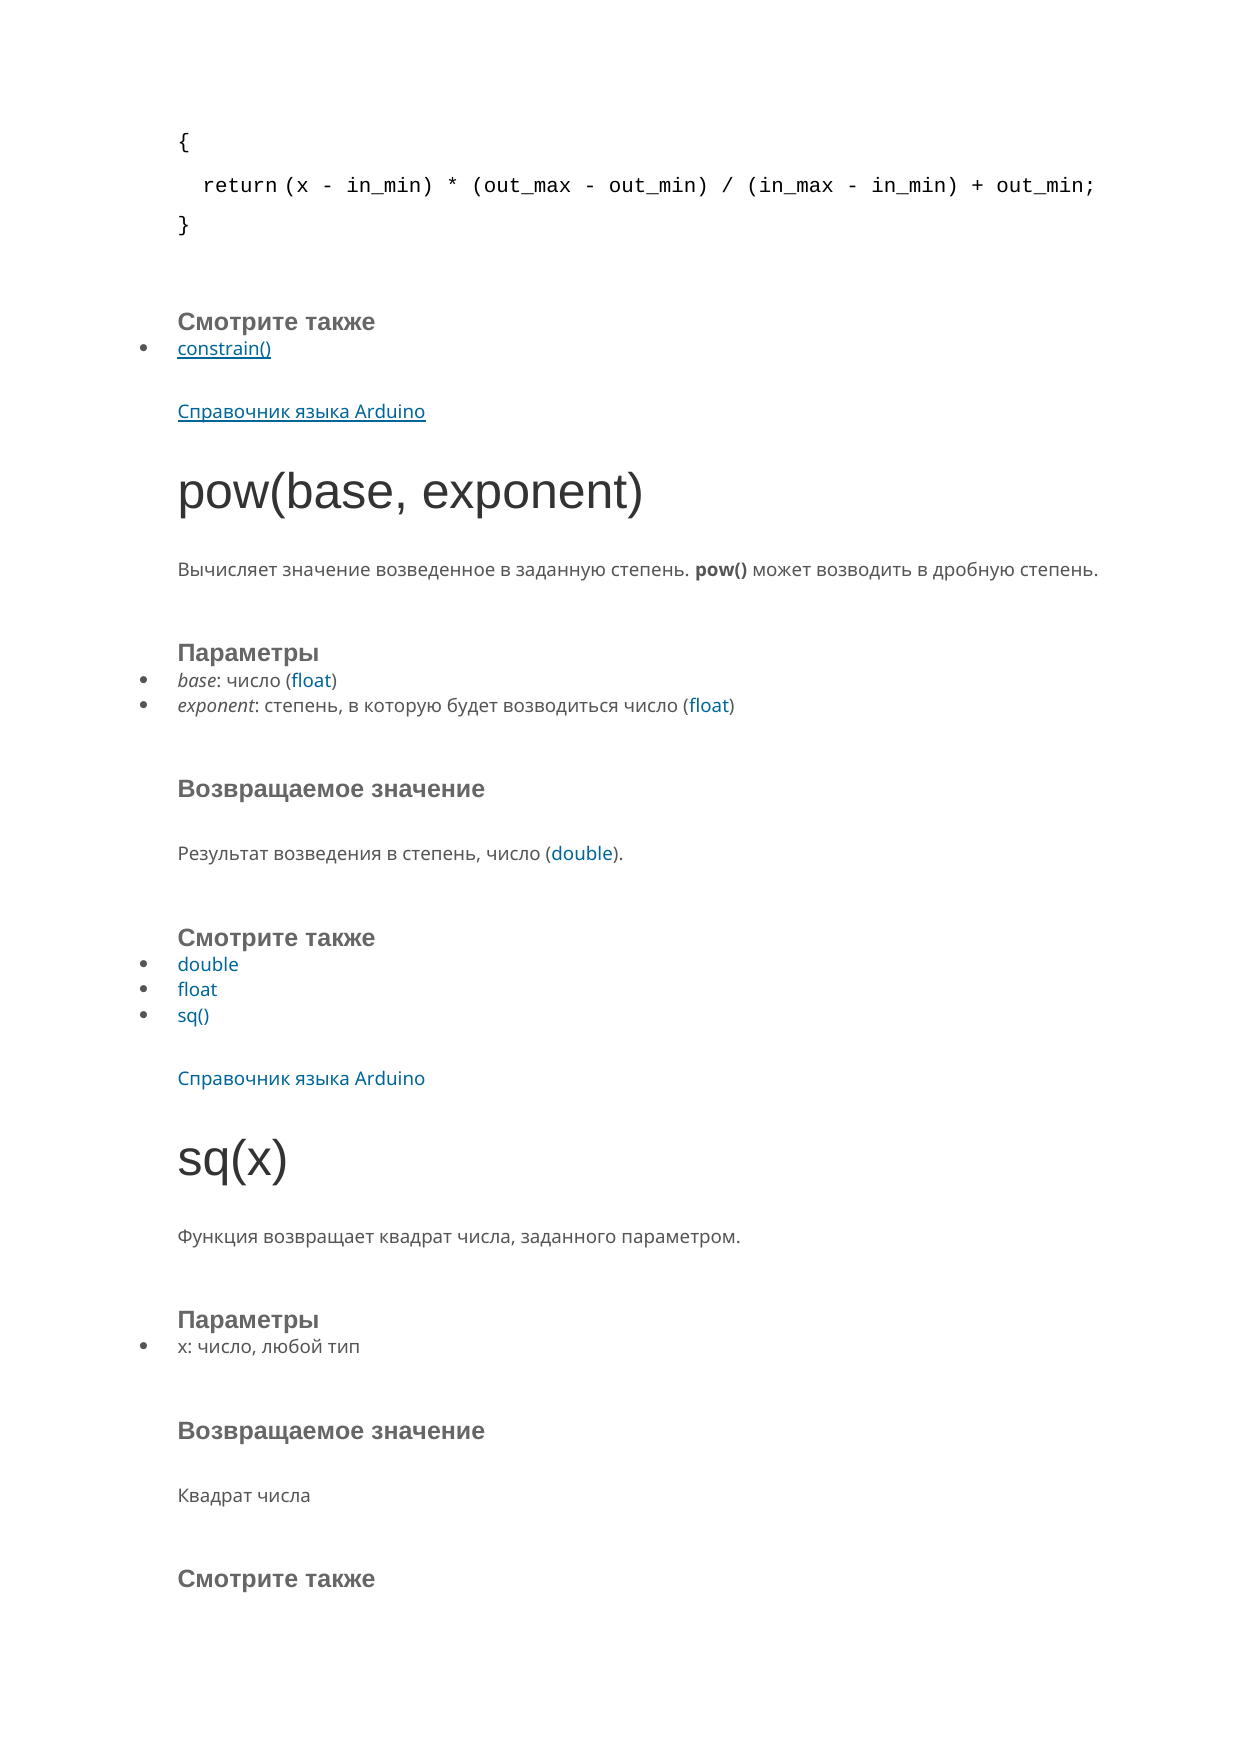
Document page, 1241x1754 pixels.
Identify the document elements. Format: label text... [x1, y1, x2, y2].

list sq() [140, 1002, 1152, 1028]
text Квадрат числа [177, 1482, 1152, 1507]
text Параметры [177, 638, 1152, 667]
text Смотрите также [177, 922, 1152, 951]
text sq(x) [177, 1128, 1152, 1186]
text Смотрите также [177, 1564, 1152, 1592]
list x: число, любой тип [140, 1334, 1152, 1359]
list exponent: степень, в которую будет возводиться число (float) [140, 693, 1152, 718]
text pow(base, exponent) [177, 462, 1152, 519]
list double [140, 951, 1152, 977]
list float [140, 977, 1152, 1002]
text Параметры [177, 1305, 1152, 1334]
list constrain() [140, 336, 1152, 361]
text Результат возведения в степень, число (double). [177, 841, 1152, 866]
text Справочник языка Arduino [177, 399, 1152, 424]
table_header return (x - in_min) * (out_max - out_min) / (in_max - in_min) + out_min; [176, 168, 1104, 201]
text Функция возвращает квадрат числа, заданного параметром. [177, 1223, 1152, 1249]
text Возвращаемое значение [177, 1416, 1152, 1444]
text Справочник языка Arduino [177, 1065, 1152, 1091]
text Вычисляет значение возведенное в заданную степень. pow() может возводить в дробную степень. [177, 557, 1152, 582]
text Возвращаемое значение [177, 774, 1152, 803]
table_cell { [176, 118, 1018, 168]
picture [250, 1075, 255, 1085]
list base: число (float) [140, 667, 1152, 693]
text Смотрите также [177, 307, 1152, 336]
picture [250, 408, 255, 418]
table_cell } [176, 201, 1099, 251]
